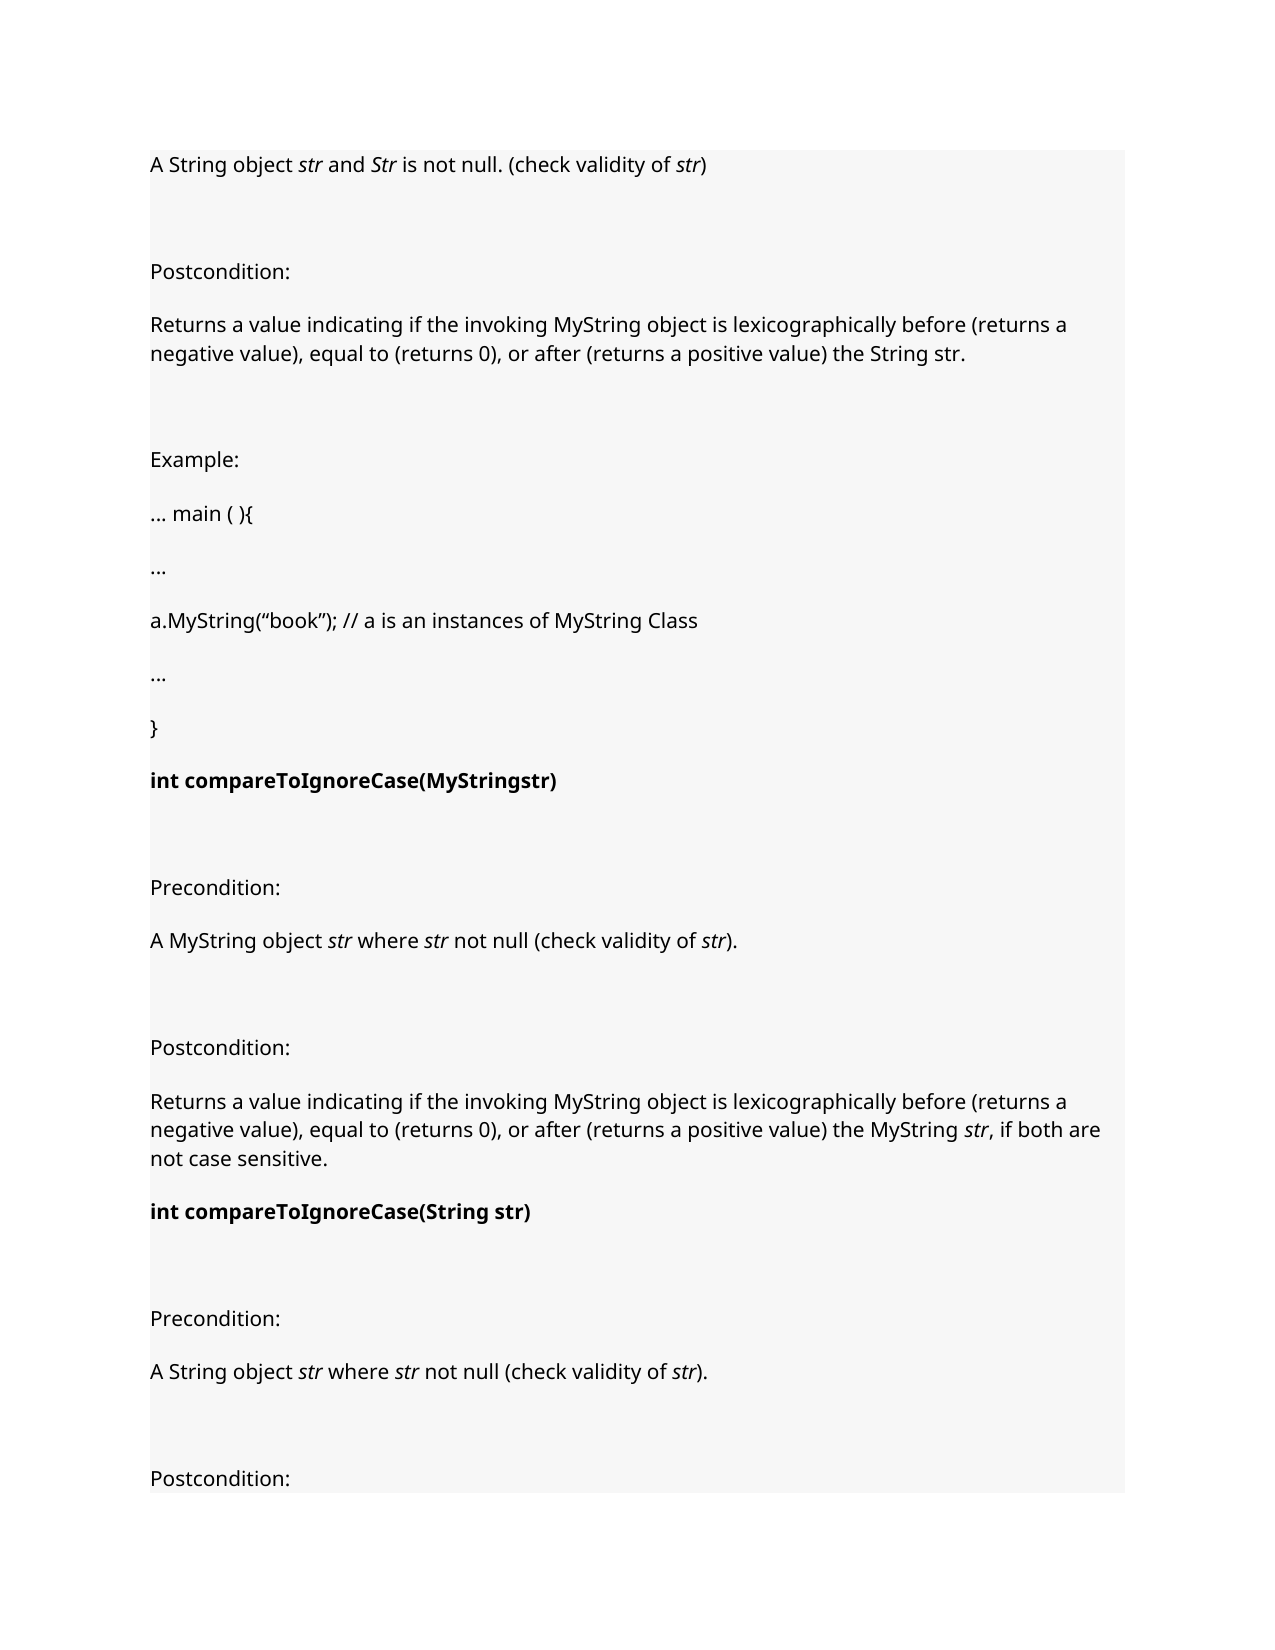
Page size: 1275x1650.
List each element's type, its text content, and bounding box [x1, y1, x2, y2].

text Postcondition: [150, 257, 1125, 285]
text int compareToIgnoreCase(String str) [150, 1197, 1125, 1226]
text Postcondition: [150, 1464, 1125, 1493]
text Returns a value indicating if the invoking MyString object is lexicographically before (returns a negative value), equal to (returns 0), or after (returns a positive value) the MyString str, if both are not case sensitive. [150, 1087, 1125, 1172]
text Precondition: [150, 873, 1125, 902]
text Postcondition: [150, 1033, 1125, 1062]
text int compareToIgnoreCase(MyStringstr) [150, 766, 1125, 795]
text A String object str and Str is not null. (check validity of str) [150, 150, 1125, 178]
text ... [150, 552, 1125, 581]
text a.MyString(“book”); // a is an instances of MyString Class [150, 606, 1125, 634]
text Example: [150, 446, 1125, 474]
text } [150, 713, 1125, 741]
text ... [150, 659, 1125, 688]
text A MyString object str where str not null (check validity of str). [150, 927, 1125, 955]
text Returns a value indicating if the invoking MyString object is lexicographically before (returns a negative value), equal to (returns 0), or after (returns a positive value) the String str. [150, 310, 1125, 367]
text A String object str where str not null (check validity of str). [150, 1357, 1125, 1386]
text Precondition: [150, 1304, 1125, 1332]
text ... main ( ){ [150, 499, 1125, 527]
